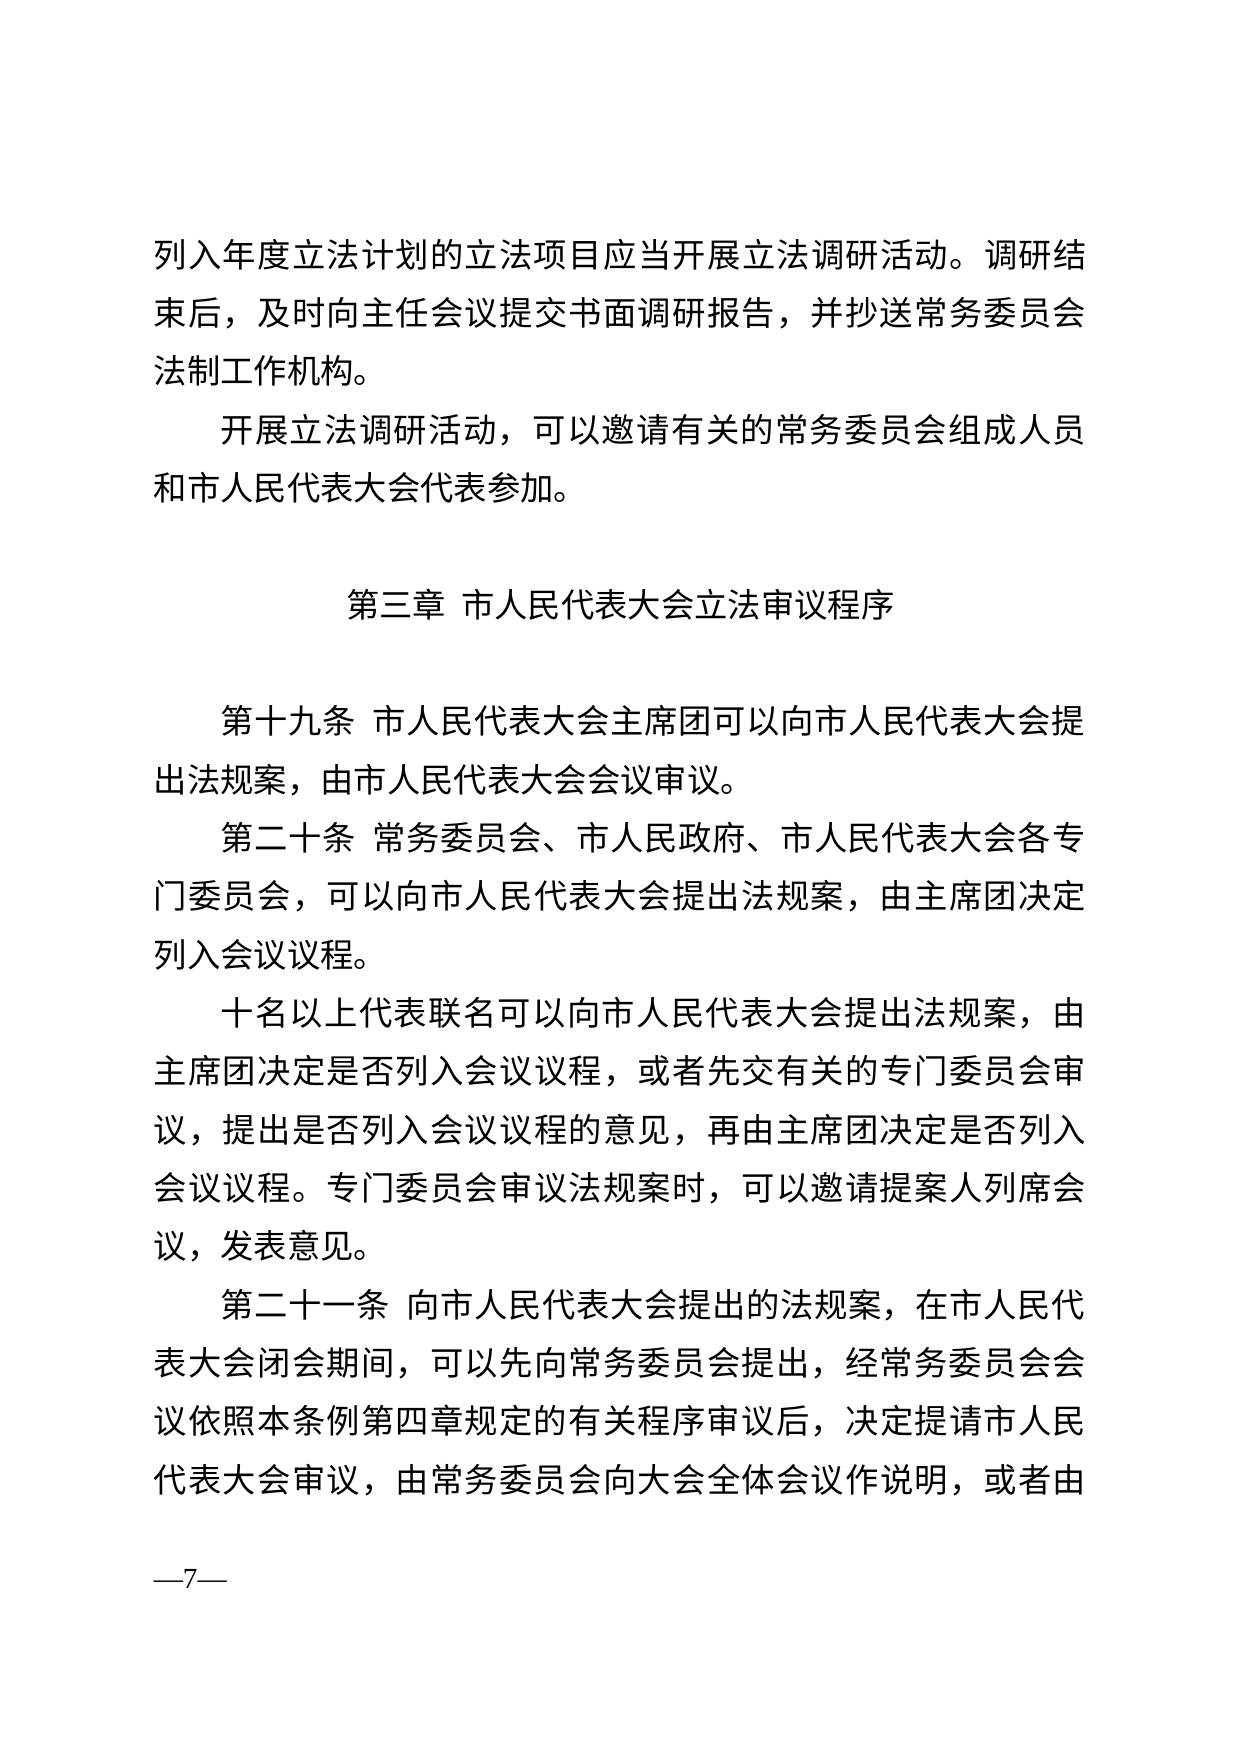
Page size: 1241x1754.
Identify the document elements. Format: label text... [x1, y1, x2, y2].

text 第二十条 常务委员会、市人民政府、市人民代表大会各专门委员会，可以向市人民代表大会提出法规案，由主席团决定列入会议议程。 [153, 802, 1087, 977]
text 十名以上代表联名可以向市人民代表大会提出法规案，由主席团决定是否列入会议议程，或者先交有关的专门委员会审议，提出是否列入会议议程的意见，再由主席团决定是否列入会议议程。专门委员会审议法规案时，可以邀请提案人列席会议，发表意见。 [153, 977, 1087, 1268]
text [153, 1268, 1087, 1502]
text 开展立法调研活动，可以邀请有关的常务委员会组成人员和市人民代表大会代表参加。 [153, 393, 1087, 510]
text 第十九条 市人民代表大会主席团可以向市人民代表大会提出法规案，由市人民代表大会会议审议。 [153, 685, 1087, 802]
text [153, 218, 1087, 393]
text 第三章 市人民代表大会立法审议程序 [153, 568, 1087, 627]
